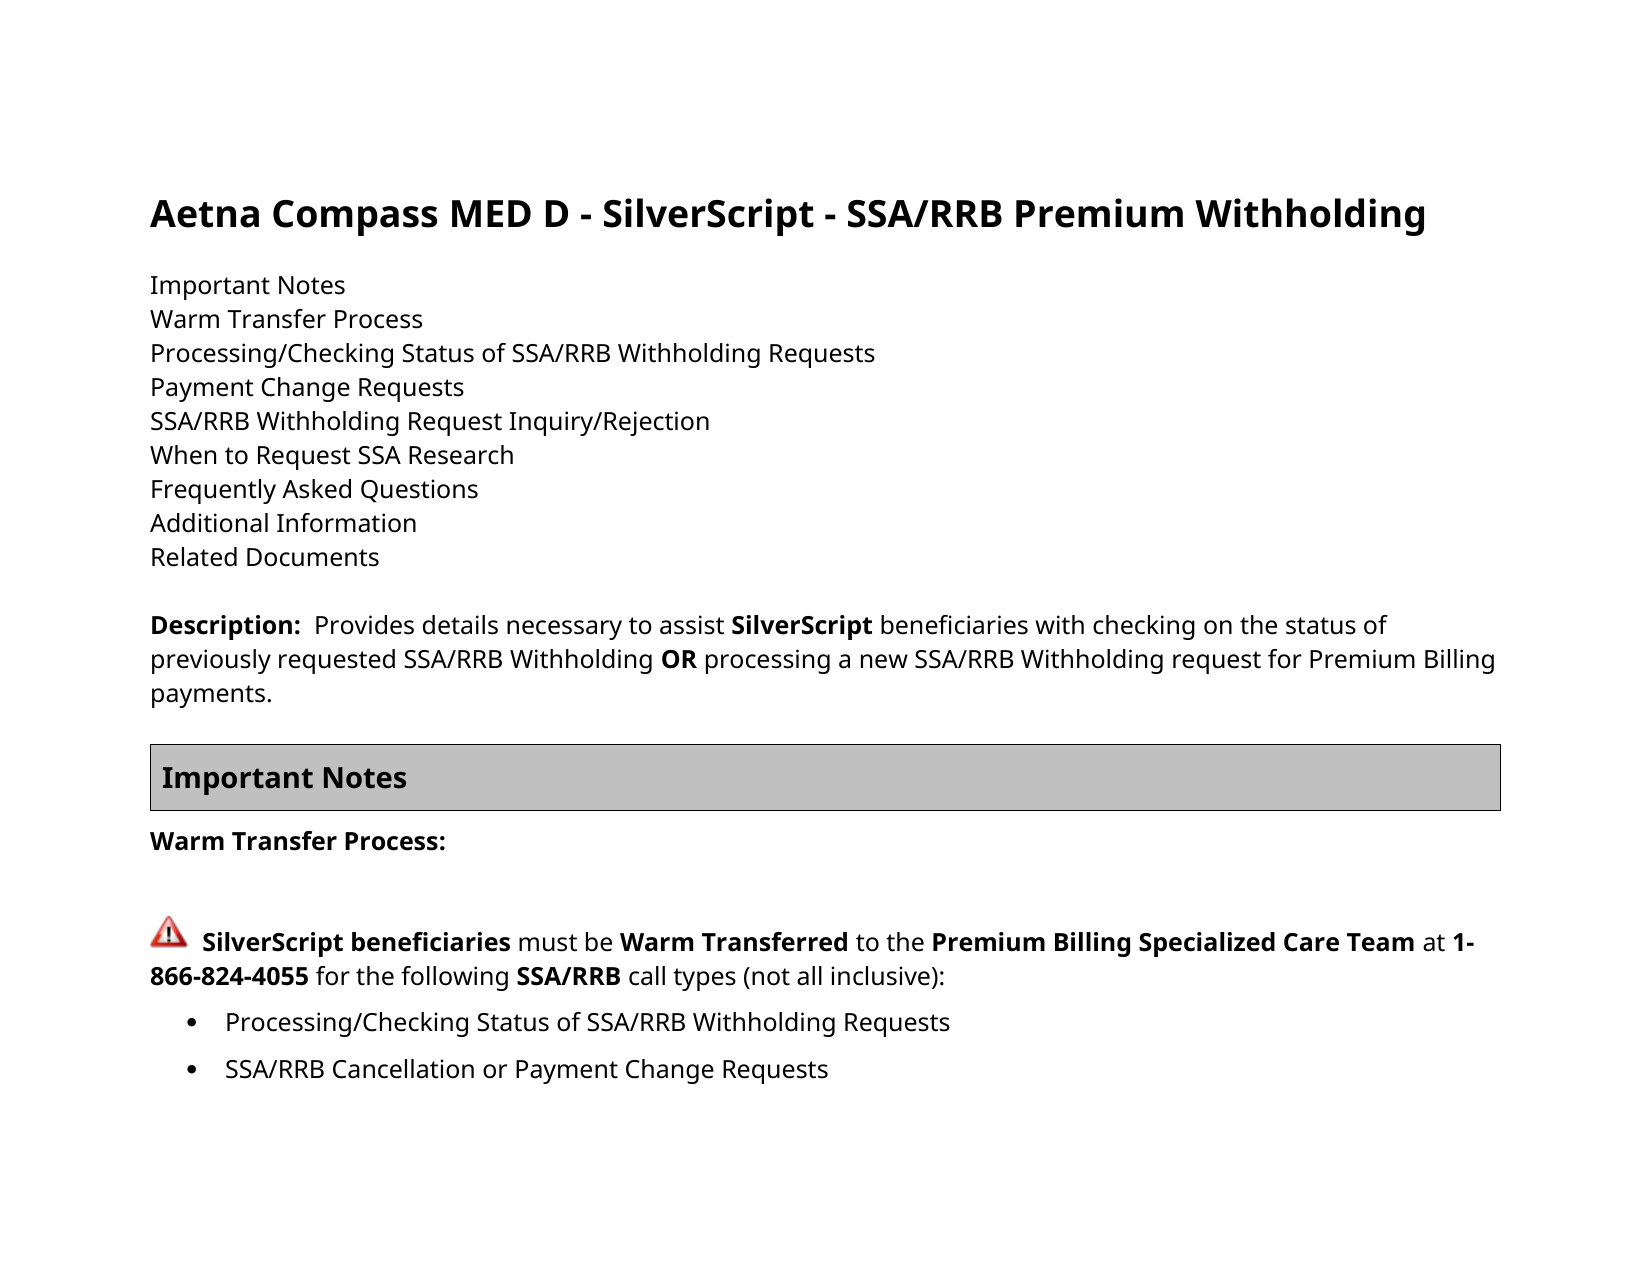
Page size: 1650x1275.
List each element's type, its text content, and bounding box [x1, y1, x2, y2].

text When to Request SSA Research [150, 438, 1500, 472]
text Frequently Asked Questions [150, 472, 1500, 506]
text Related Documents [150, 540, 1500, 574]
text Payment Change Requests [150, 369, 1500, 403]
text Important Notes [150, 267, 1500, 301]
list Processing/Checking Status of SSA/RRB Withholding Requests [187, 1005, 1500, 1039]
picture [150, 916, 189, 951]
text SSA/RRB Withholding Request Inquiry/Rejection [150, 403, 1500, 438]
text Warm Transfer Process [150, 301, 1500, 335]
text Description: Provides details necessary to assist SilverScript beneficiaries with checking on the status of previously requested SSA/RRB Withholding OR processing a new SSA/RRB Withholding request for Premium Billing payments. [150, 608, 1500, 710]
subtitle Warm Transfer Process: [150, 823, 1500, 857]
text Additional Information [150, 506, 1500, 540]
subtitle Aetna Compass MED D - SilverScript - SSA/RRB Premium Withholding [150, 187, 1500, 238]
text Processing/Checking Status of SSA/RRB Withholding Requests [150, 335, 1500, 369]
table_header Important Notes [151, 745, 1500, 810]
list SSA/RRB Cancellation or Payment Change Requests [187, 1051, 1500, 1085]
text SilverScript beneficiaries must be Warm Transferred to the Premium Billing Specialized Care Team at 1-866-824-4055 for the following SSA/RRB call types (not all inclusive): [150, 917, 1500, 992]
